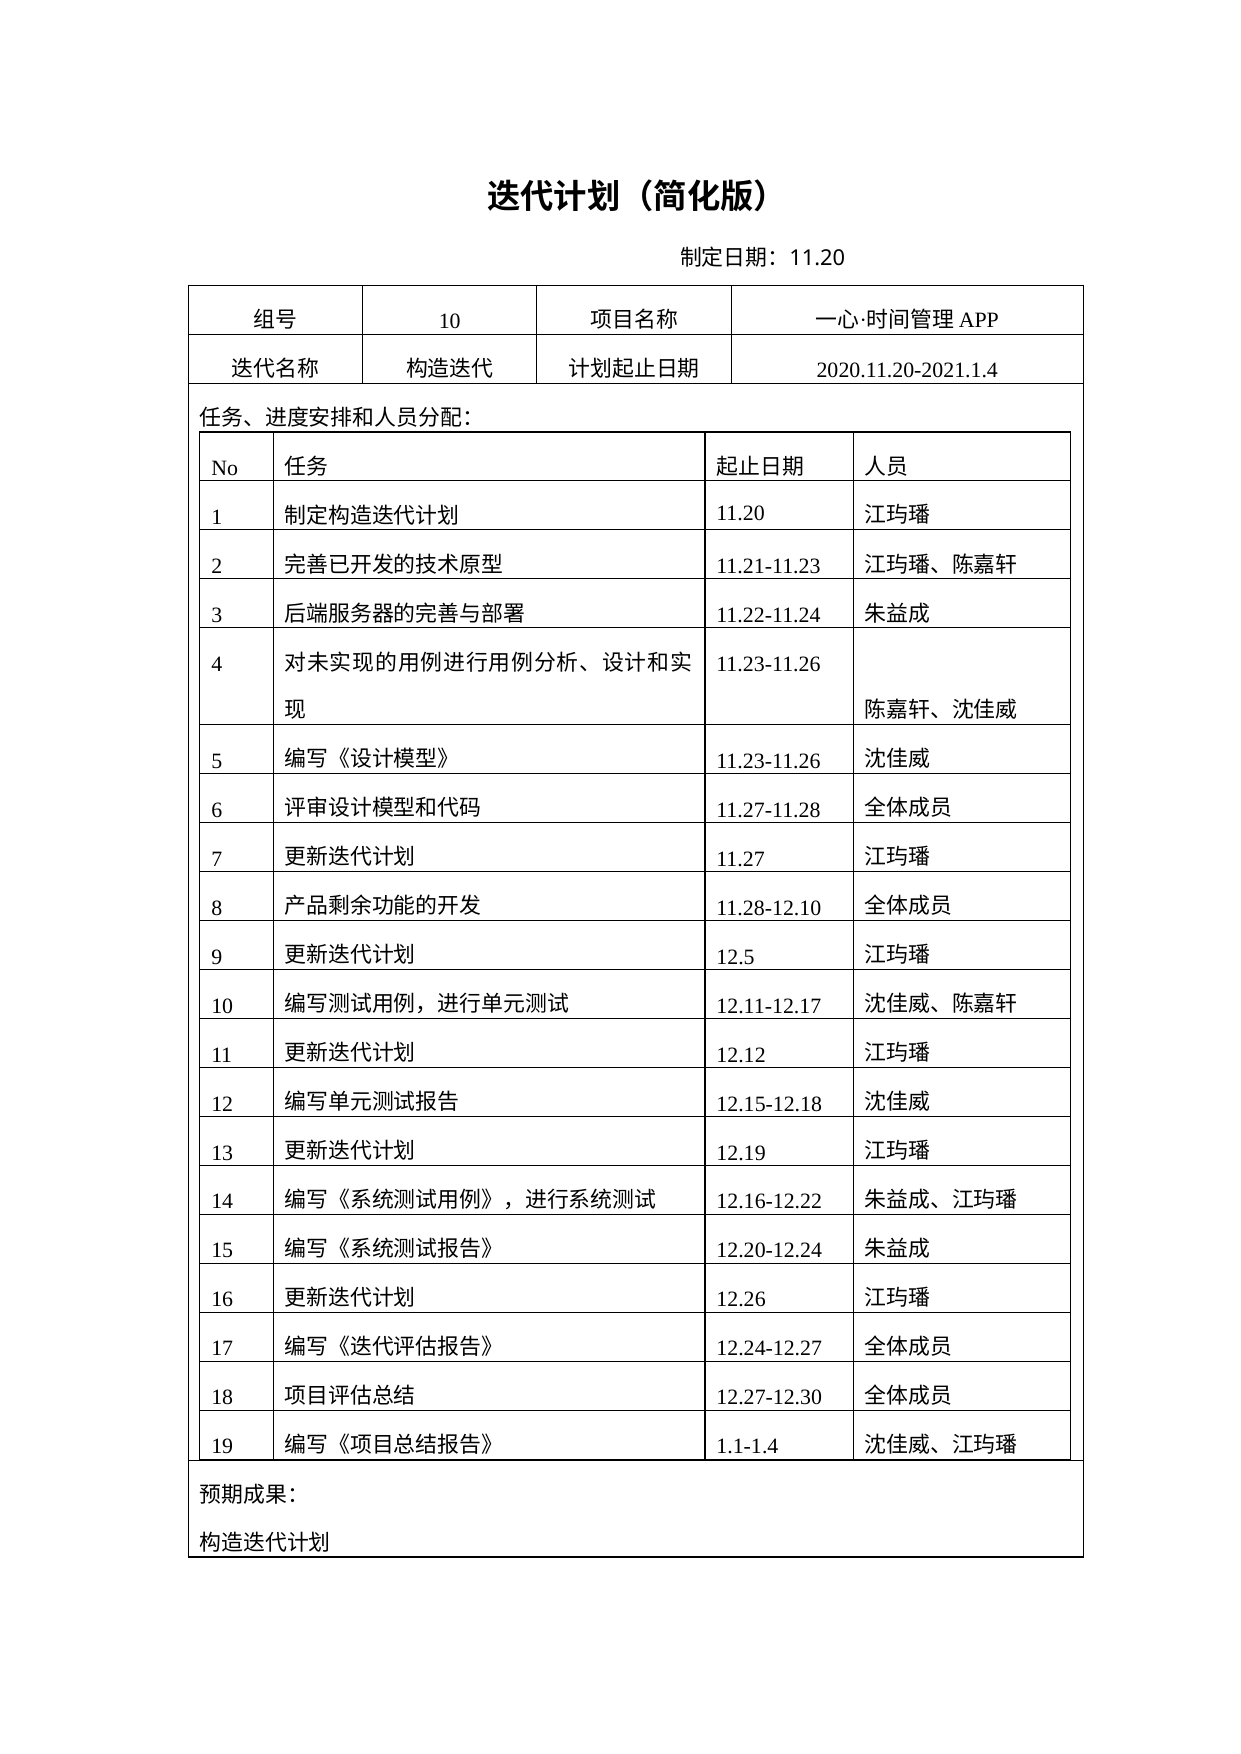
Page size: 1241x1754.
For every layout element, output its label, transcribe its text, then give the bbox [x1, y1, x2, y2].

table_header 组号 [189, 286, 362, 333]
table_cell 构造迭代 [363, 335, 536, 382]
table_cell 计划起止日期 [537, 335, 731, 382]
table_cell 2020.11.20-2021.1.4 [732, 335, 1083, 382]
table_cell 迭代名称 [189, 335, 362, 382]
table_header 10 [363, 286, 536, 333]
text 迭代计划（简化版） [187, 162, 1053, 227]
text 制定日期：11.20 [187, 239, 1053, 272]
table_cell 任务、进度安排和人员分配： [189, 384, 1083, 1459]
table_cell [189, 1461, 1083, 1556]
table_header 项目名称 [537, 286, 731, 333]
table_header 一心·时间管理APP [732, 286, 1083, 333]
